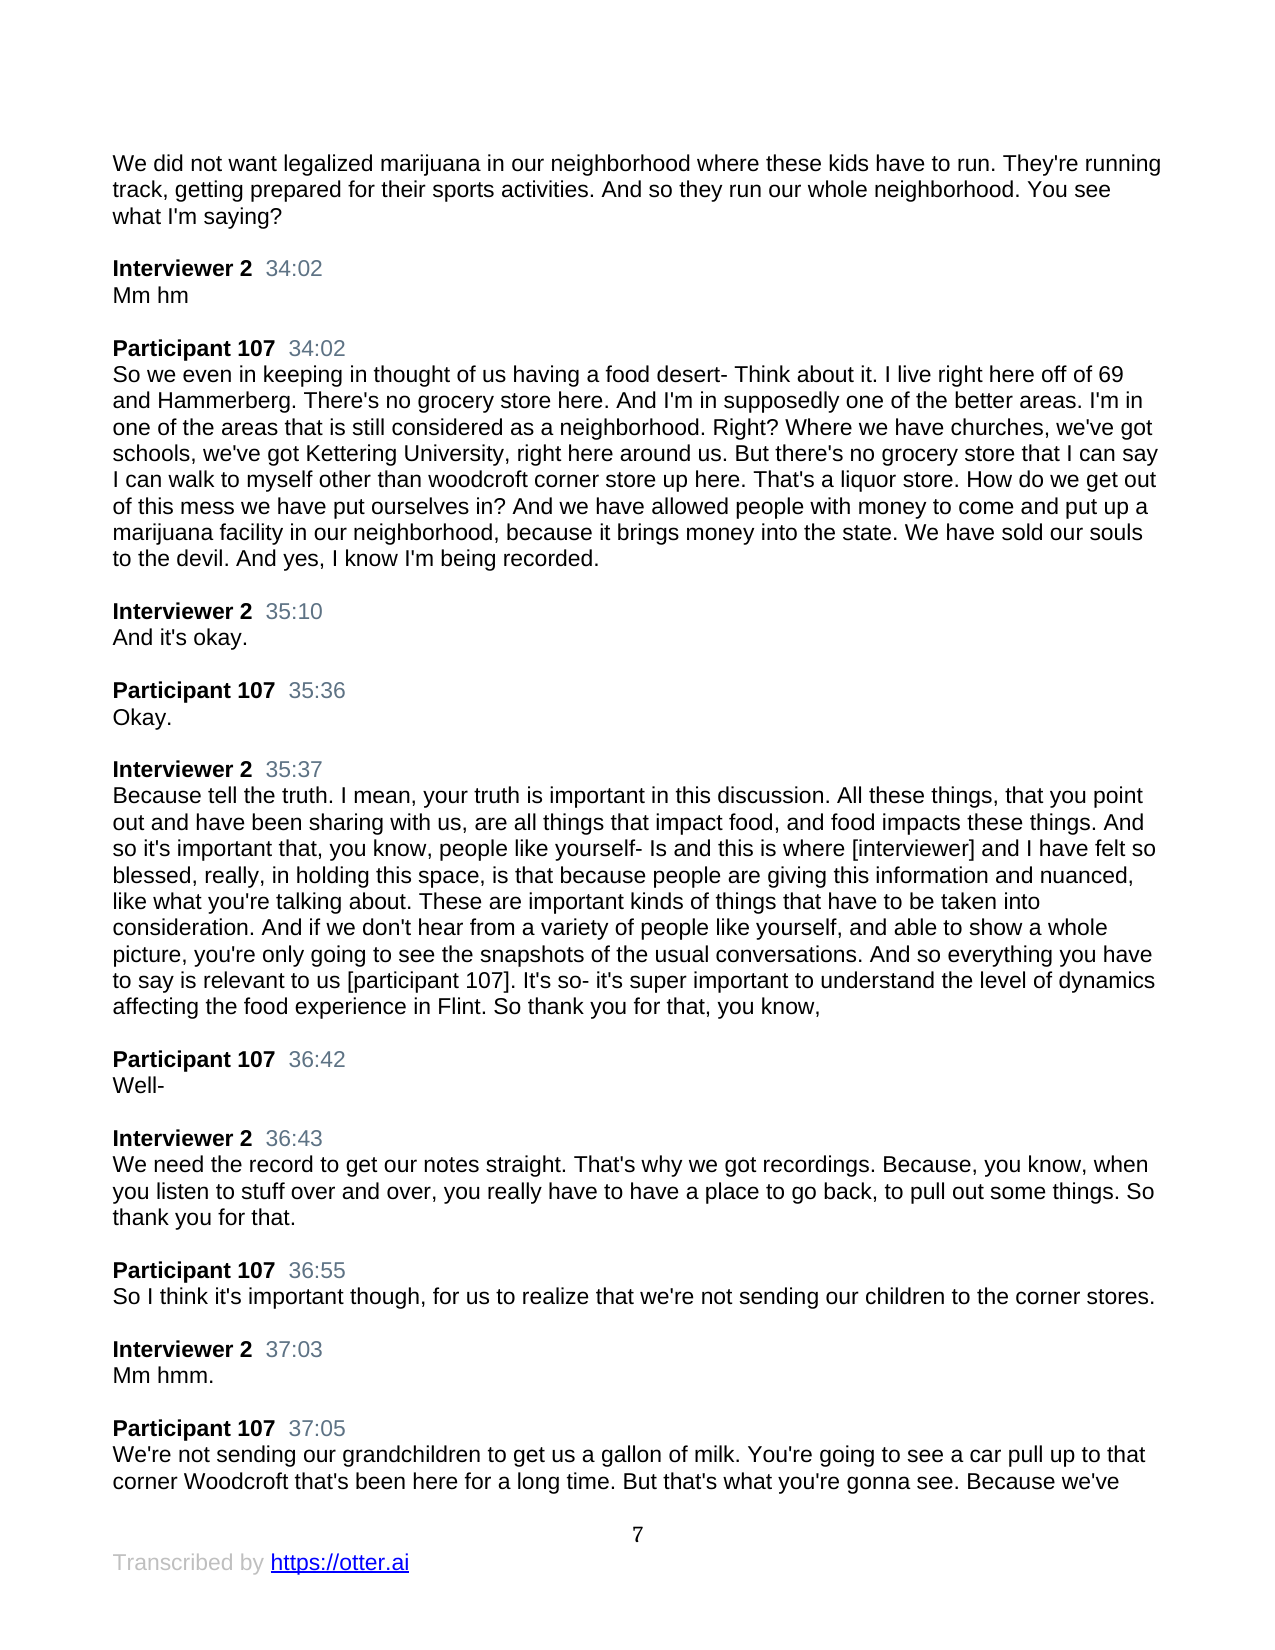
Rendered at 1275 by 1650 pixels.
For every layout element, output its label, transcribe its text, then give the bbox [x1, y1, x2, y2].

text Mm hmm. [112, 1362, 1162, 1389]
text Participant 107 35:36 [112, 677, 1162, 703]
text Participant 107 34:02 [112, 334, 1162, 361]
text And it's okay. [112, 624, 1162, 651]
text Interviewer 2 36:43 [112, 1125, 1162, 1151]
text So I think it's important though, for us to realize that we're not sending our children to the corner stores. [112, 1283, 1162, 1309]
text Interviewer 2 37:03 [112, 1336, 1162, 1362]
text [112, 1441, 1162, 1494]
text We did not want legalized marijuana in our neighborhood where these kids have to run. They're running track, getting prepared for their sports activities. And so they run our whole neighborhood. You see what I'm saying? [112, 150, 1162, 229]
text Well- [112, 1072, 1162, 1099]
text Participant 107 37:05 [112, 1415, 1162, 1441]
text Okay. [112, 703, 1162, 730]
text Interviewer 2 34:02 [112, 255, 1162, 282]
text Because tell the truth. I mean, your truth is important in this discussion. All these things, that you point out and have been sharing with us, are all things that impact food, and food impacts these things. And so it's important that, you know, people like yourself- Is and this is where [interviewer] and I have felt so blessed, really, in holding this space, is that because people are giving this information and nuanced, like what you're talking about. These are important kinds of things that have to be taken into consideration. And if we don't hear from a variety of people like yourself, and able to show a whole picture, you're only going to see the snapshots of the usual conversations. And so everything you have to say is relevant to us [participant 107]. It's so- it's super important to understand the level of dynamics affecting the food experience in Flint. So thank you for that, you know, [112, 782, 1162, 1020]
text Interviewer 2 35:10 [112, 598, 1162, 624]
text We need the record to get our notes straight. That's why we got recordings. Because, you know, when you listen to stuff over and over, you really have to have a place to go back, to pull out some things. So thank you for that. [112, 1151, 1162, 1231]
text Interviewer 2 35:37 [112, 756, 1162, 782]
text Participant 107 36:42 [112, 1046, 1162, 1072]
text Mm hm [112, 282, 1162, 308]
text So we even in keeping in thought of us having a food desert- Think about it. I live right here off of 69 and Hammerberg. There's no grocery store here. And I'm in supposedly one of the better areas. I'm in one of the areas that is still considered as a neighborhood. Right? Where we have churches, we've got schools, we've got Kettering University, right here around us. But there's no grocery store that I can say I can walk to myself other than woodcroft corner store up here. That's a liquor store. How do we get out of this mess we have put ourselves in? And we have allowed people with money to come and put up a marijuana facility in our neighborhood, because it brings money into the state. We have sold our souls to the devil. And yes, I know I'm being recorded. [112, 361, 1162, 572]
text Participant 107 36:55 [112, 1257, 1162, 1283]
